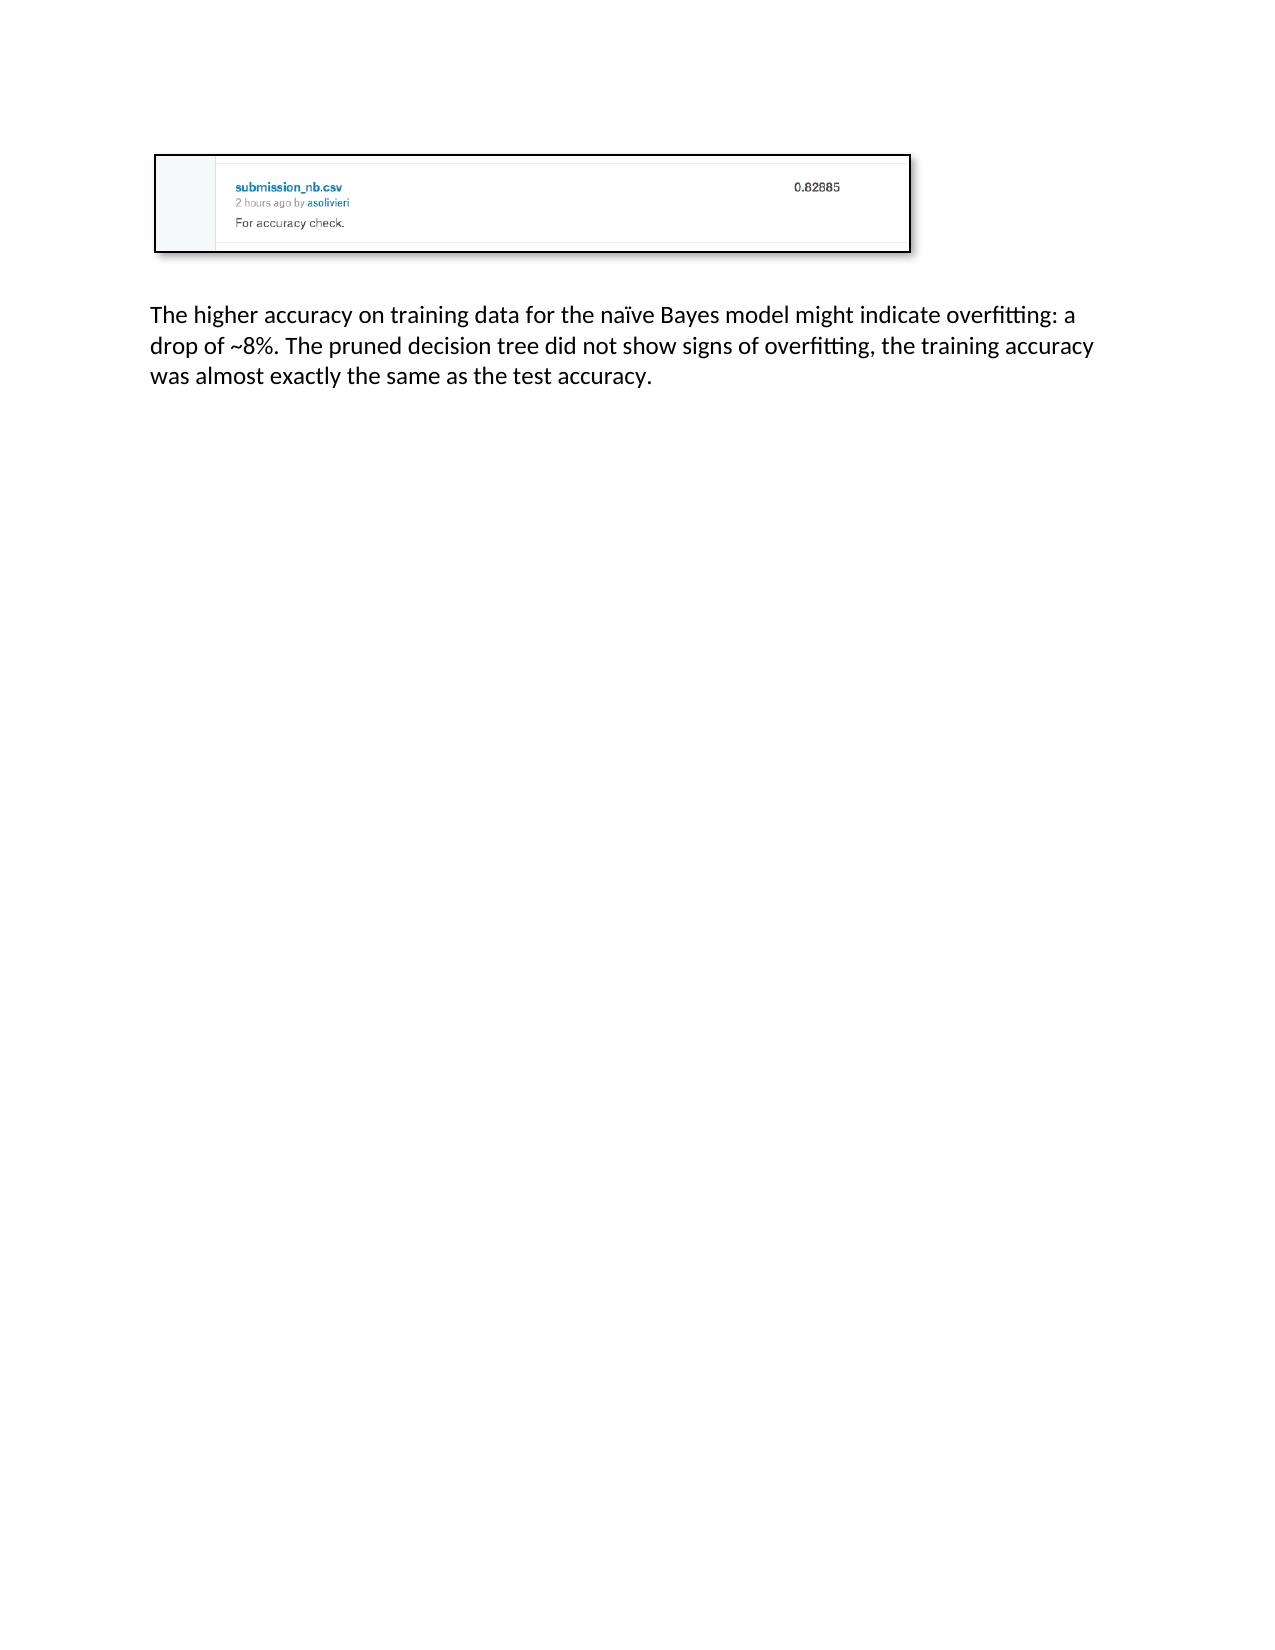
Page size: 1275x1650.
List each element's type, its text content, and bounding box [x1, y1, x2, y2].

text The higher accuracy on training data for the naïve Bayes model might indicate overfitting: a drop of ~8%. The pruned decision tree did not show signs of overfitting, the training accuracy was almost exactly the same as the test accuracy. [150, 299, 1125, 391]
picture [156, 156, 909, 251]
